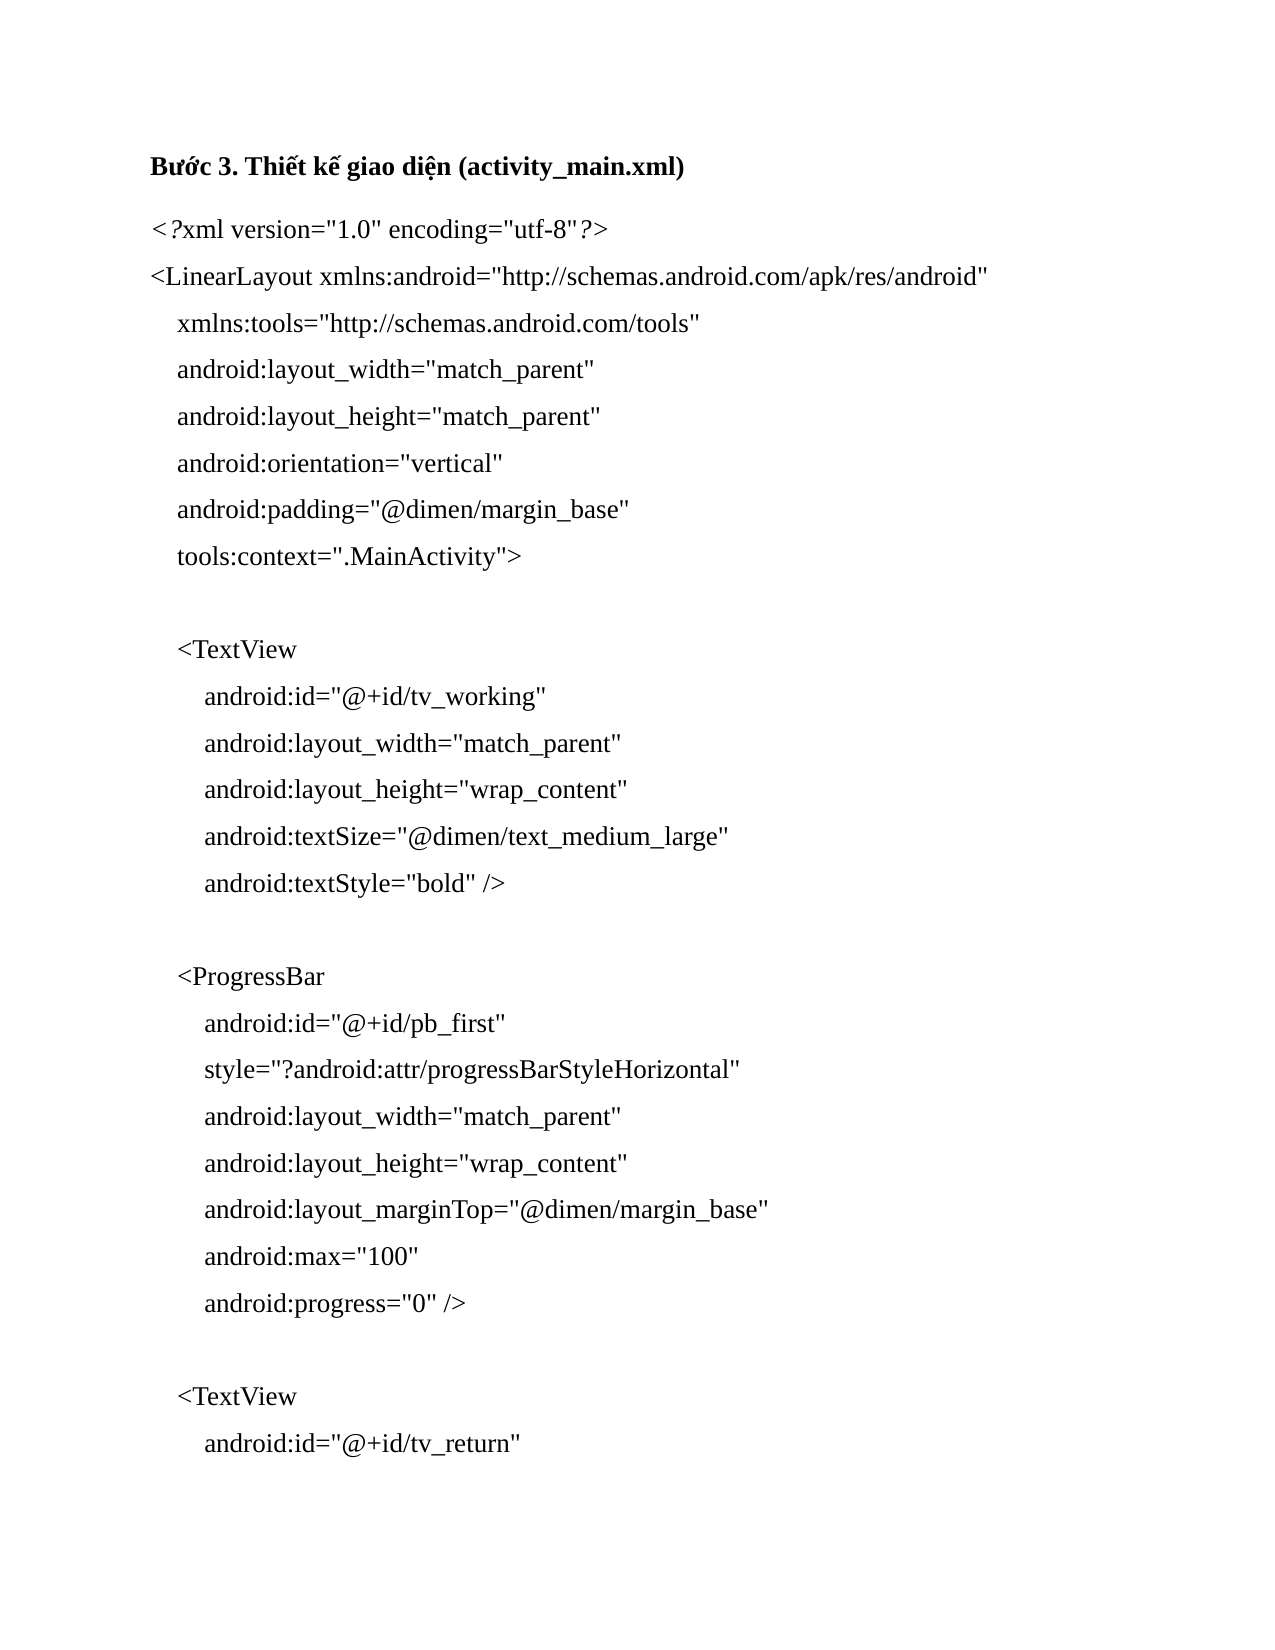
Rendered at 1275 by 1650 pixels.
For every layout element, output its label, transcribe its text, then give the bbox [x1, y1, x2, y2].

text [150, 213, 1125, 1458]
text Bước 3. Thiết kế giao diện (activity_main.xml) [150, 150, 1125, 181]
